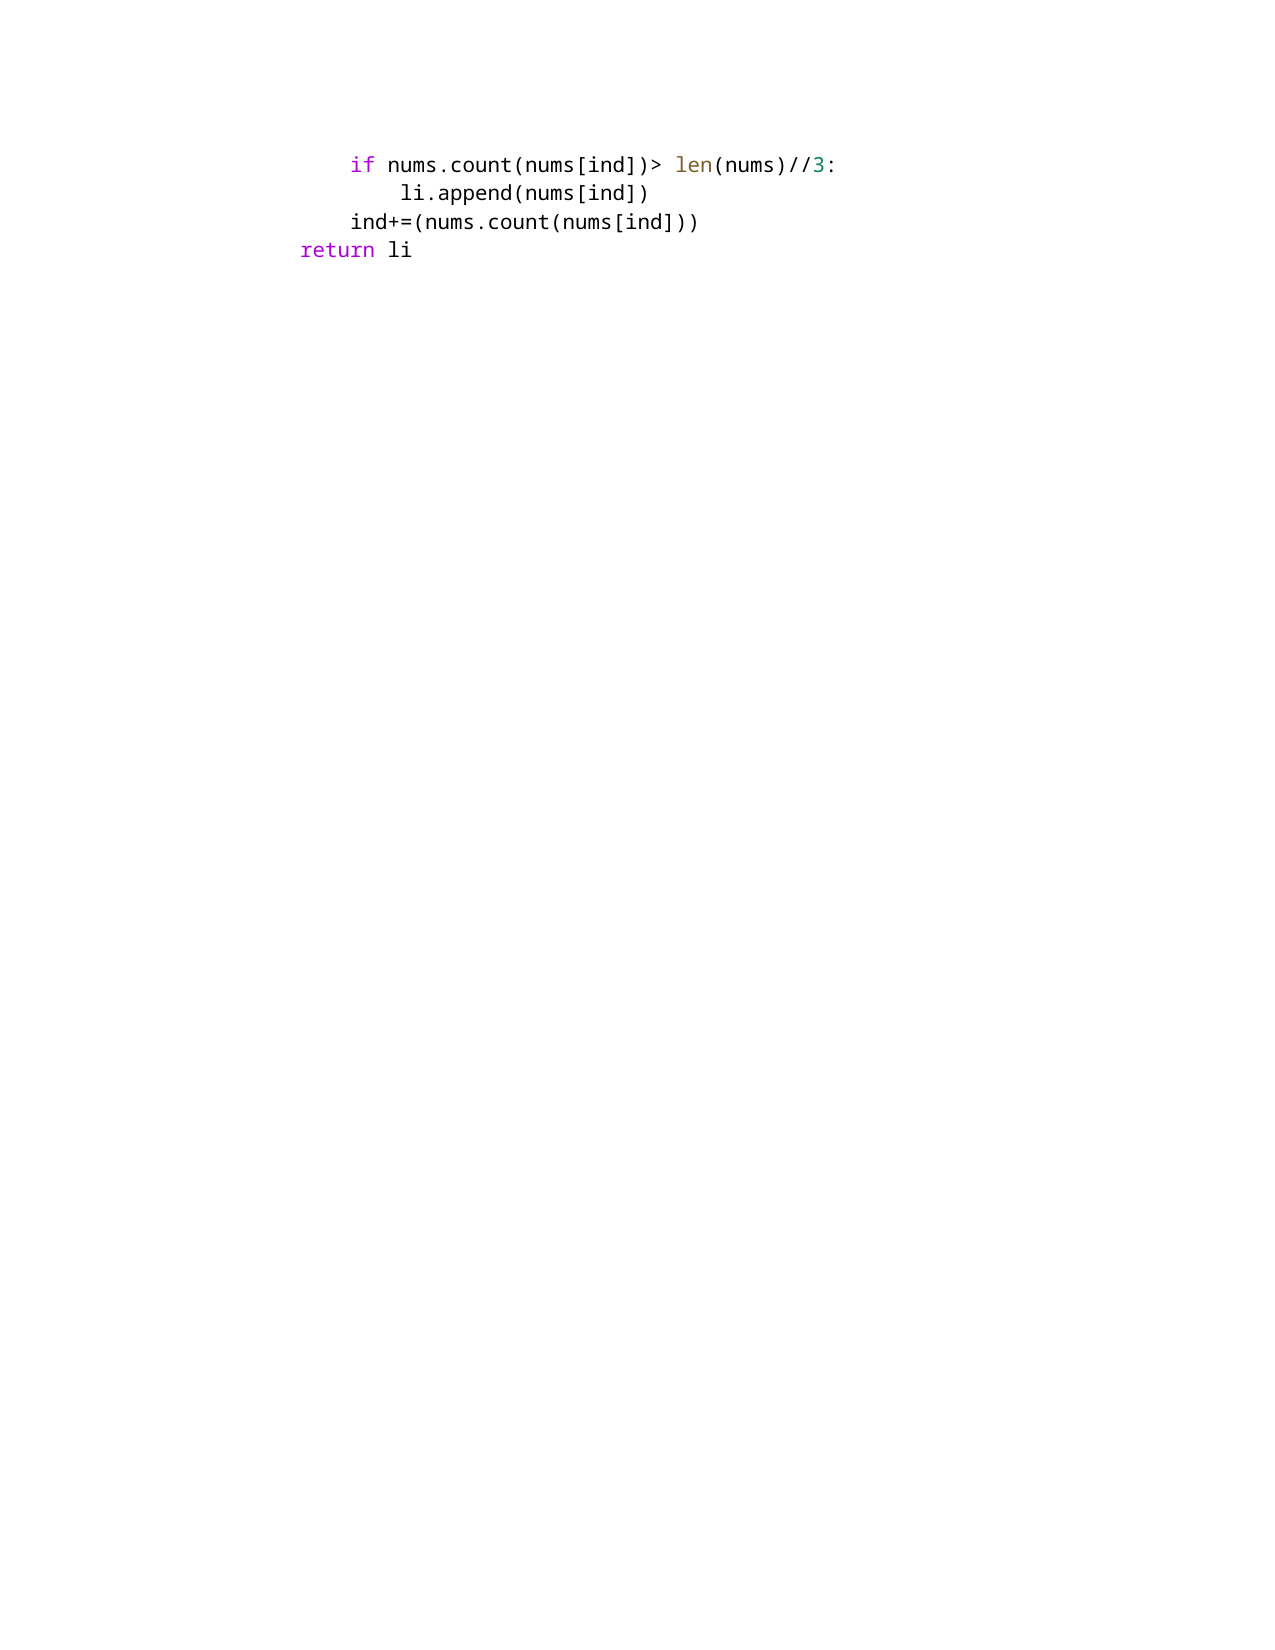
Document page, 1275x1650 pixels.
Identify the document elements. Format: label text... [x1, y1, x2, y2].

text ind+=(nums.count(nums[ind])) [150, 207, 1125, 235]
text return li [150, 235, 1125, 264]
text li.append(nums[ind]) [150, 178, 1125, 207]
text if nums.count(nums[ind])> len(nums)//3: [150, 150, 1125, 178]
